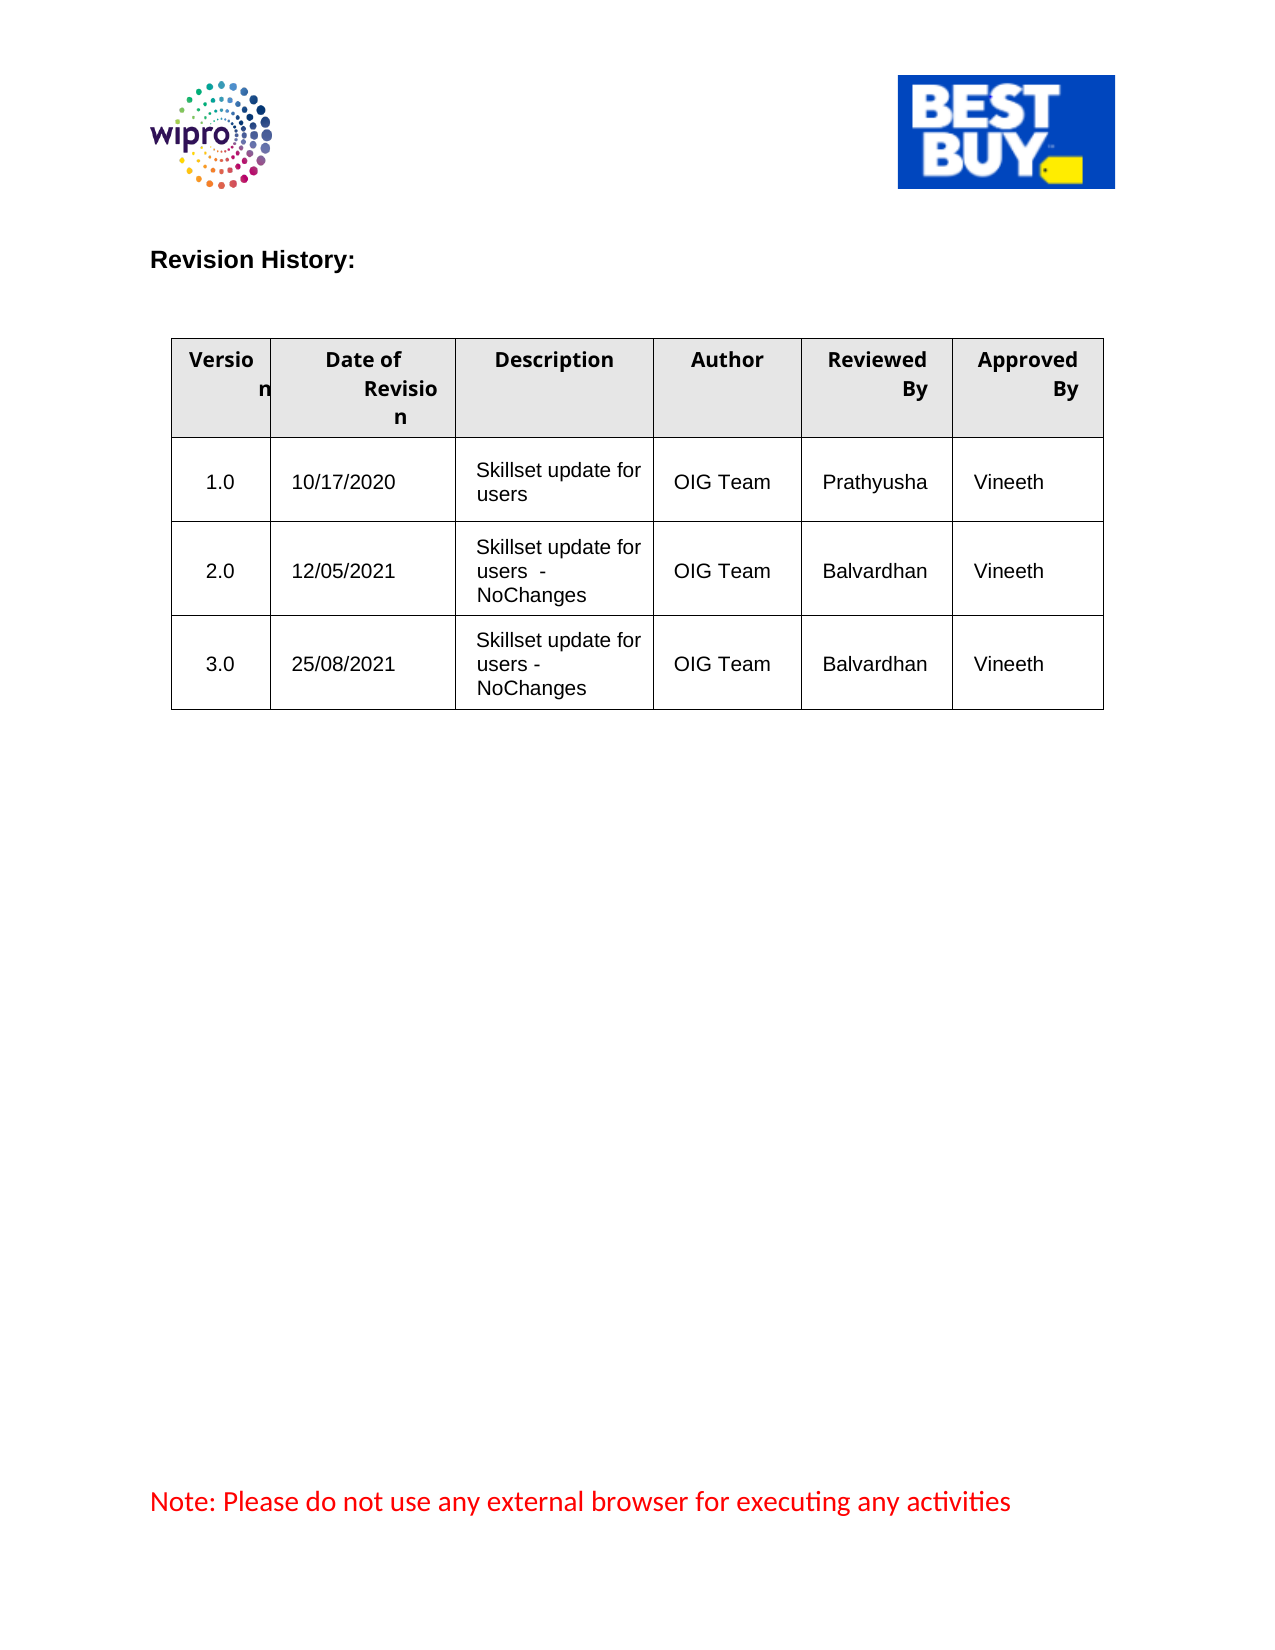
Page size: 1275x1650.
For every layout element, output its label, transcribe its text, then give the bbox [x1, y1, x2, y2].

text Revision History: [150, 245, 1125, 274]
picture [897, 75, 1116, 189]
table_cell OIG Team [654, 616, 801, 708]
table_cell OIG Team [654, 438, 801, 521]
picture [150, 81, 272, 189]
table_cell Balvardhan [802, 616, 952, 708]
table_cell 1.0 [172, 438, 270, 521]
table_cell Vineeth [953, 522, 1103, 615]
table_cell Vineeth [953, 616, 1103, 708]
table_cell Balvardhan [802, 522, 952, 615]
table_cell 10/17/2020 [271, 438, 455, 521]
table_cell OIG Team [654, 522, 801, 615]
table_cell Skillset update for users - NoChanges [456, 616, 653, 708]
table_header Approved By [953, 339, 1103, 437]
table_header Version [172, 339, 270, 437]
table_cell Skillset update for users - NoChanges [456, 522, 653, 615]
table_cell Vineeth [953, 438, 1103, 521]
table_cell 2.0 [172, 522, 270, 615]
table_cell Skillset update for users [456, 438, 653, 521]
table_cell Prathyusha [802, 438, 952, 521]
table_cell 12/05/2021 [271, 522, 455, 615]
table_header Reviewed By [802, 339, 952, 437]
table_cell 25/08/2021 [271, 616, 455, 708]
table_cell 3.0 [172, 616, 270, 708]
table_header Description [456, 339, 653, 437]
table_header Date of Revision [271, 339, 455, 437]
table_header Author [654, 339, 801, 437]
